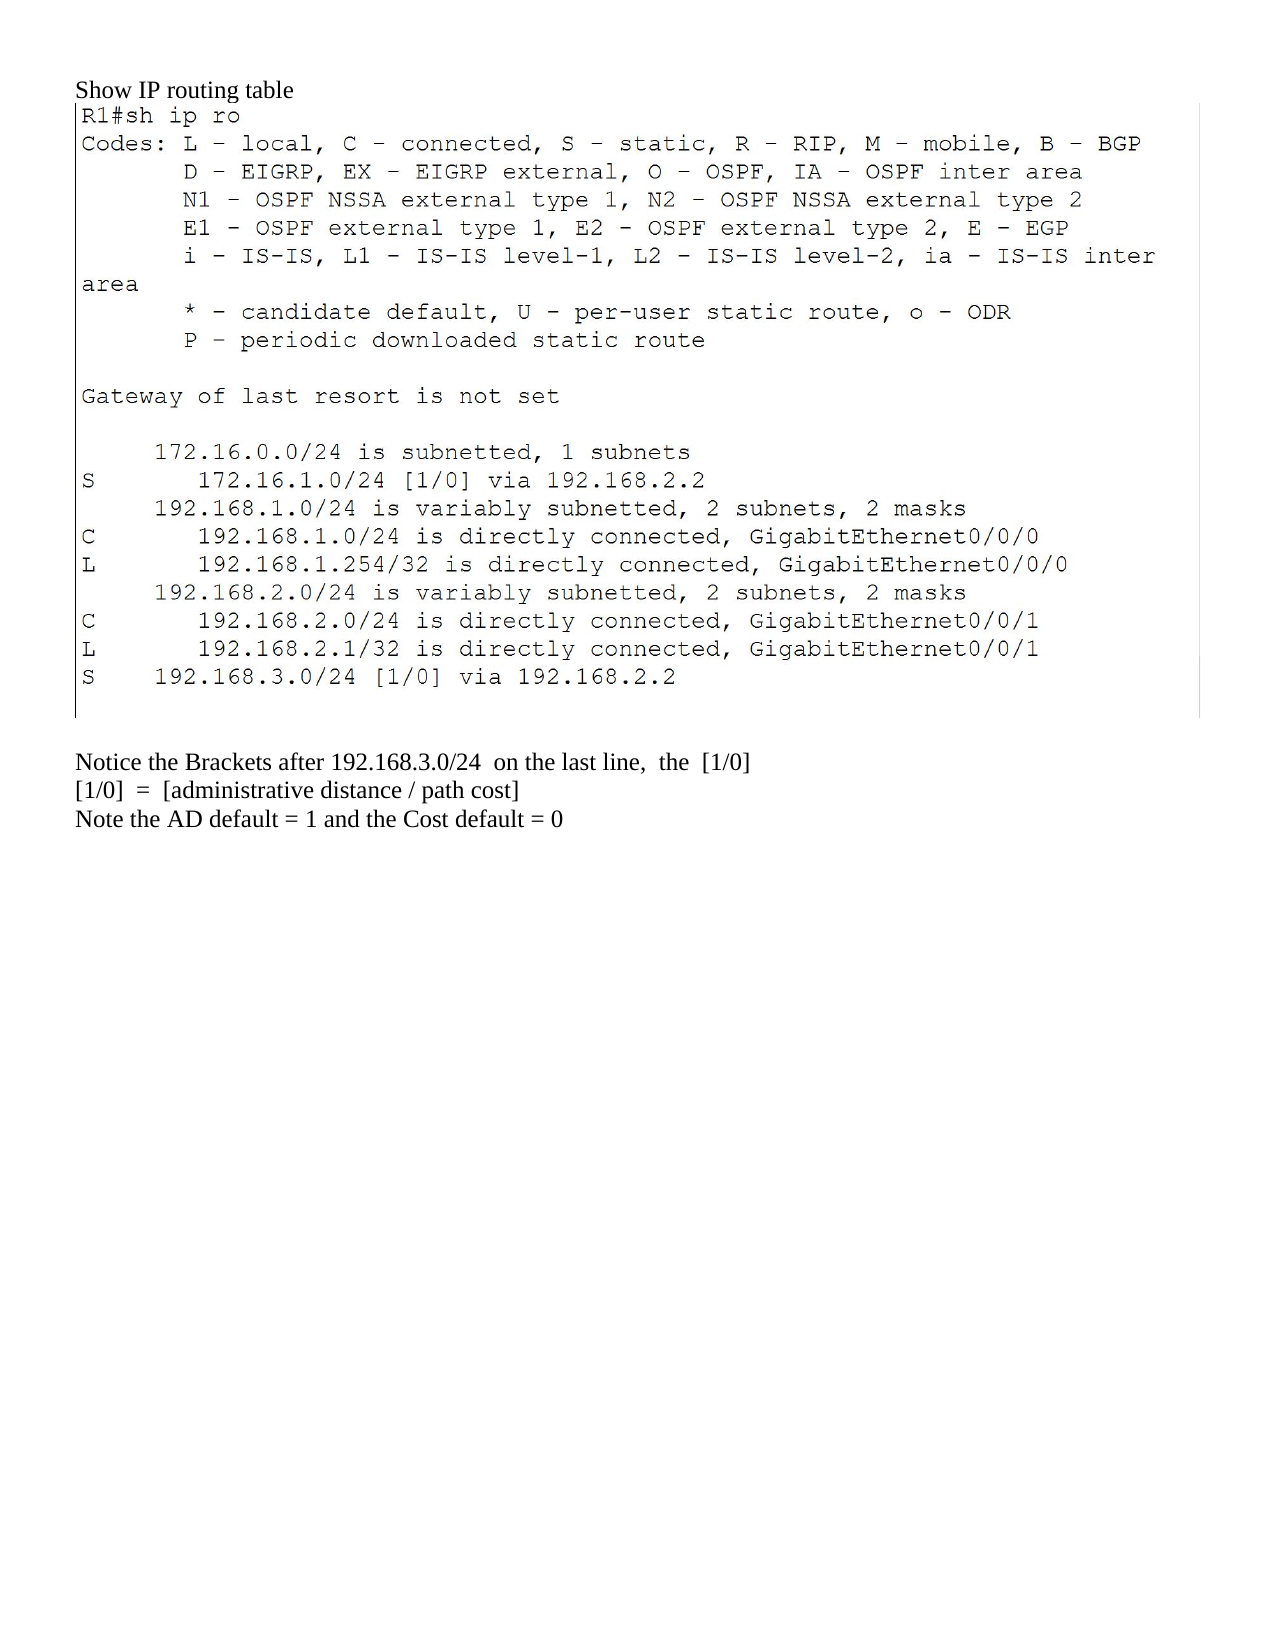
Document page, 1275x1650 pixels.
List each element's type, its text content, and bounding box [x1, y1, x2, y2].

text Note the AD default = 1 and the Cost default = 0 [75, 804, 1200, 833]
text [1/0] = [administrative distance / path cost] [75, 775, 1200, 804]
text Notice the Brackets after 192.168.3.0/24 on the last line, the [1/0] [75, 747, 1200, 775]
text Show IP routing table [75, 75, 1200, 103]
picture [75, 103, 1200, 718]
